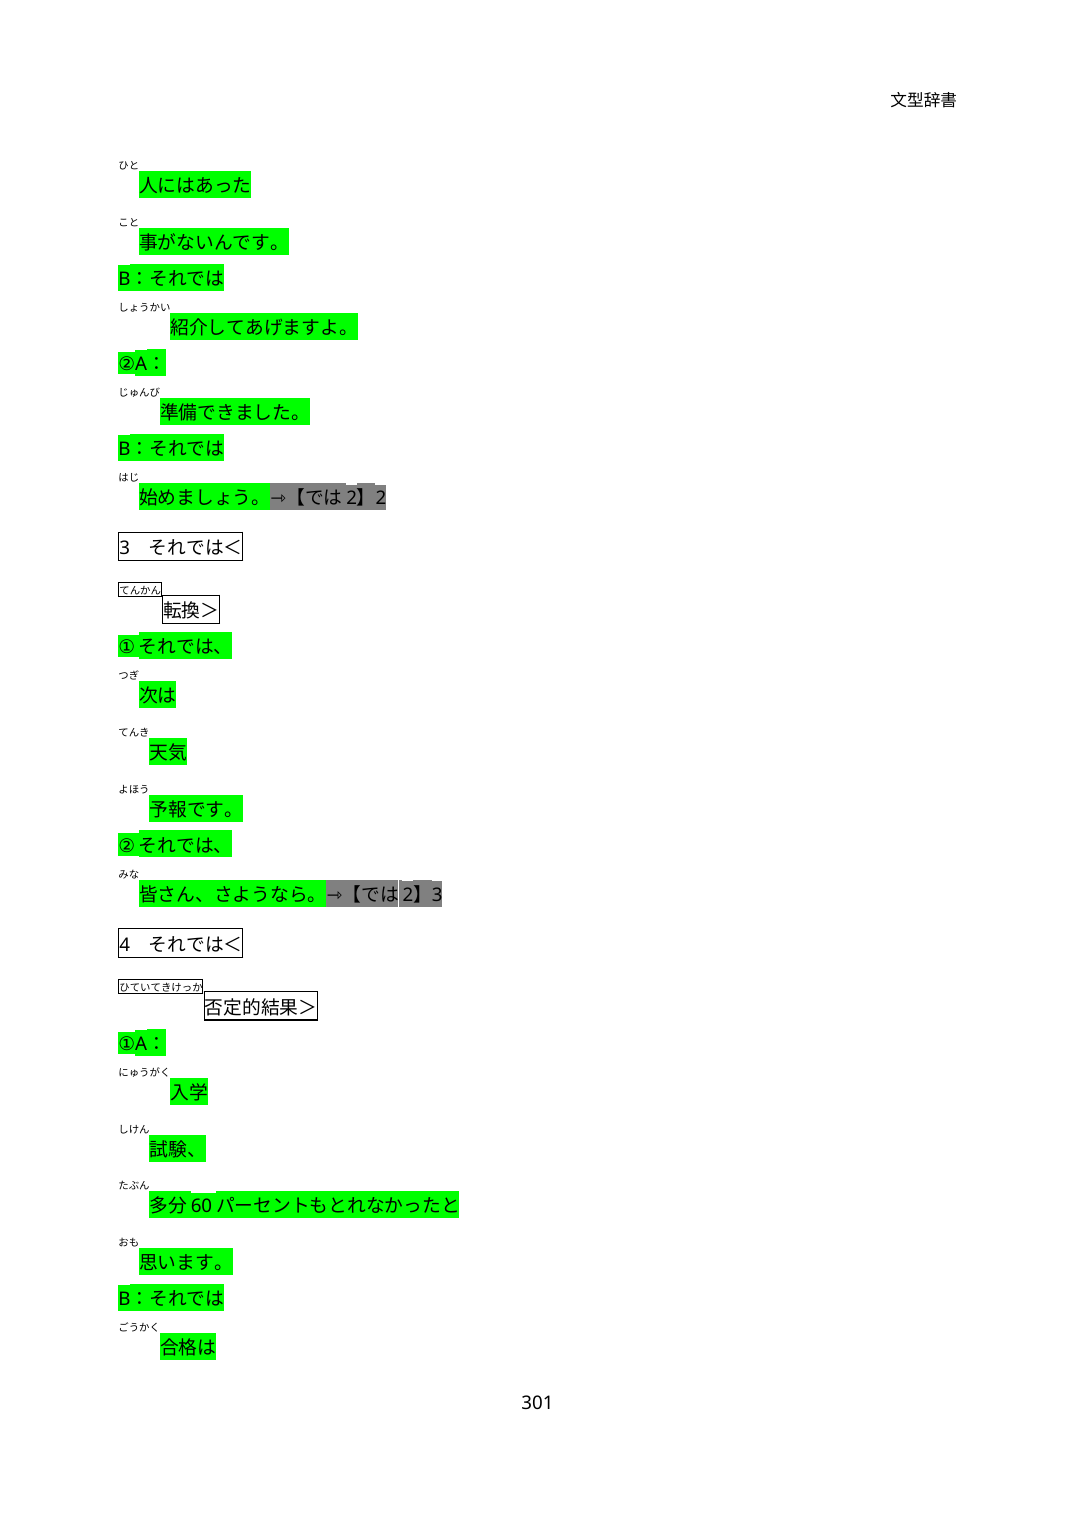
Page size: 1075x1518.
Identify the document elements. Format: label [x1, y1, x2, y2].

text [118, 150, 957, 1368]
